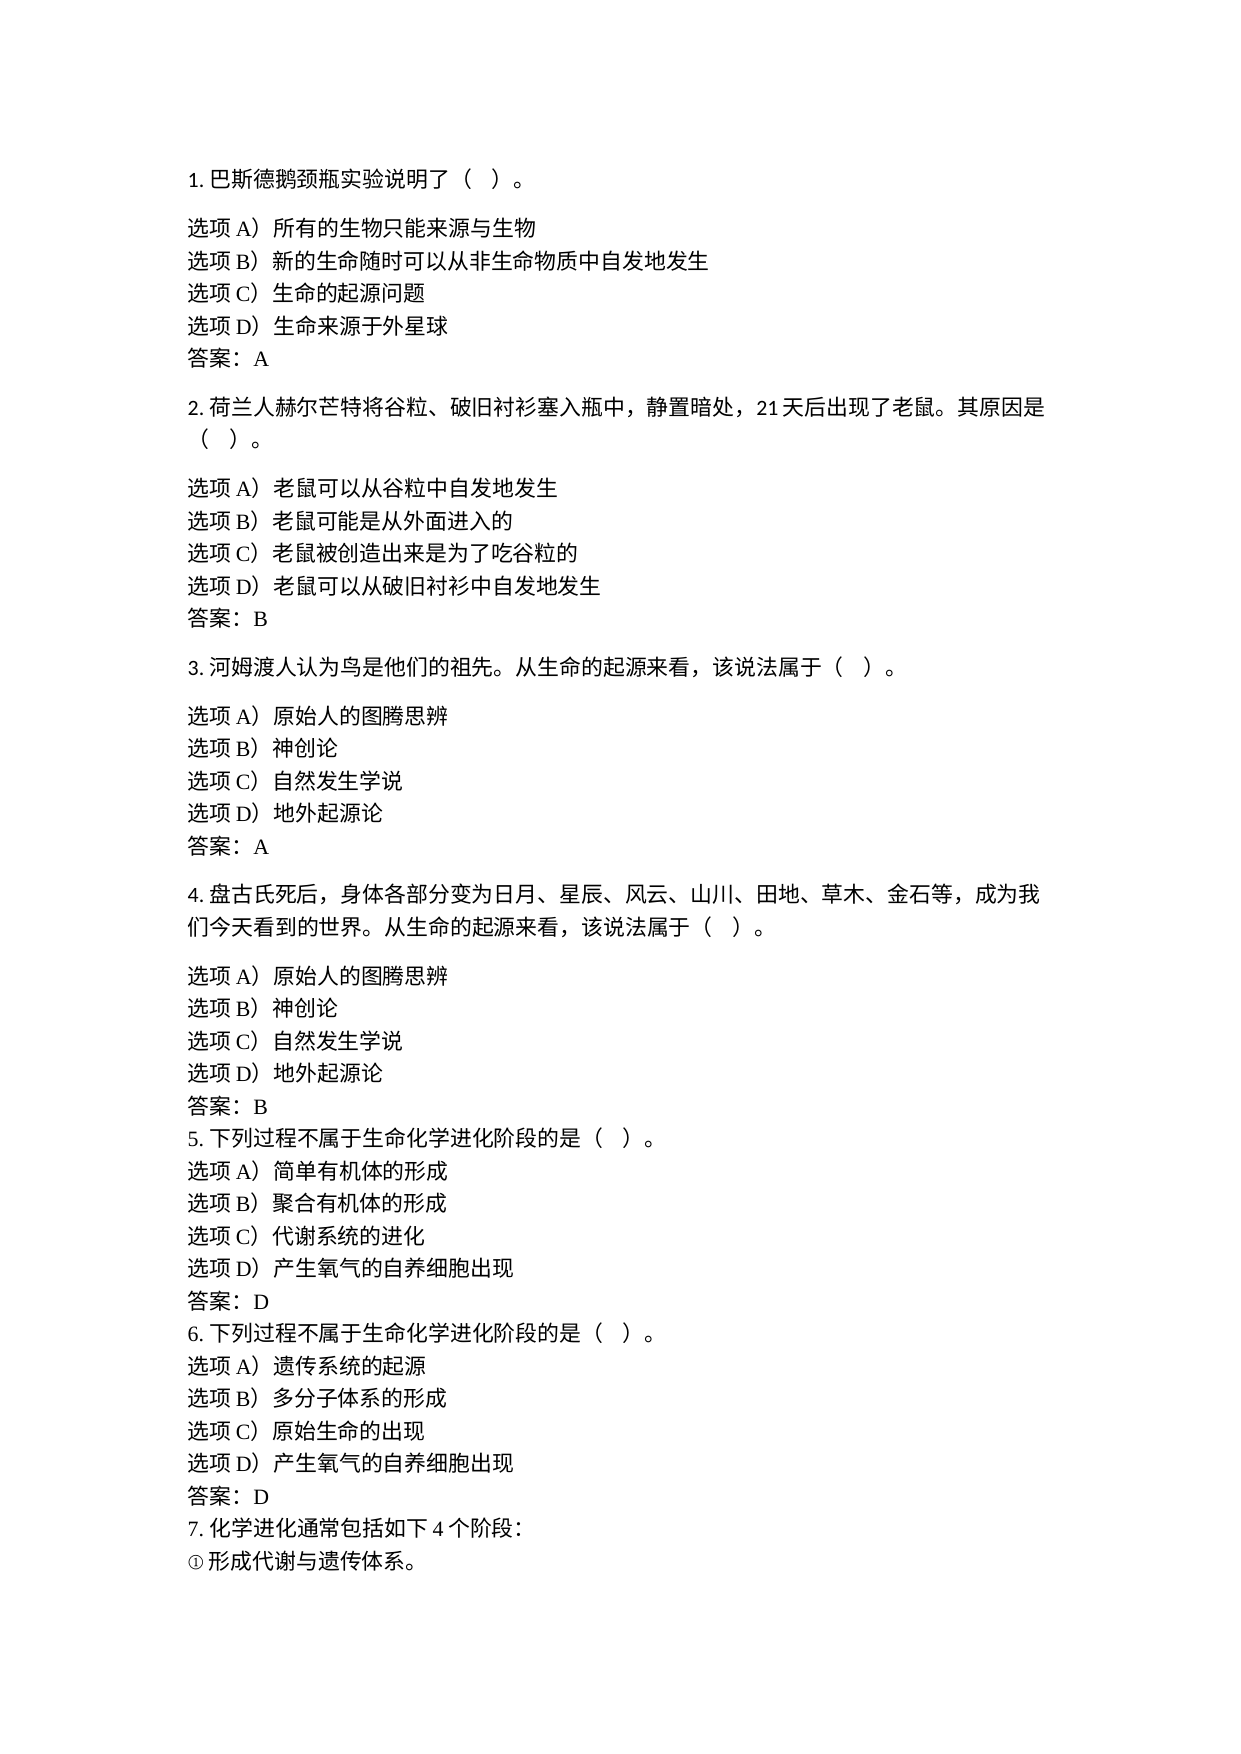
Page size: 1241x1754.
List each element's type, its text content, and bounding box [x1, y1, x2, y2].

list 下列过程不属于生命化学进化阶段的是（ ）。 [187, 1316, 1053, 1348]
text ①形成代谢与遗传体系。 [187, 1543, 1053, 1576]
text 选项B）多分子体系的形成 [187, 1381, 1053, 1413]
text 答案：B [187, 1088, 1053, 1121]
text 选项C）原始生命的出现 [187, 1413, 1053, 1446]
text 答案：B [187, 601, 1053, 633]
text 选项B）老鼠可能是从外面进入的 [187, 503, 1053, 536]
text 选项D）产生氧气的自养细胞出现 [187, 1446, 1053, 1478]
text 选项D）地外起源论 [187, 1056, 1053, 1088]
text 选项A）原始人的图腾思辨 [187, 698, 1053, 731]
text 选项D）老鼠可以从破旧衬衫中自发地发生 [187, 568, 1053, 601]
text 选项D）生命来源于外星球 [187, 308, 1053, 341]
list 化学进化通常包括如下4个阶段： [187, 1511, 1053, 1543]
text 选项B）神创论 [187, 731, 1053, 763]
list 河姆渡人认为鸟是他们的祖先。从生命的起源来看，该说法属于（ ）。 [187, 649, 1053, 682]
text 选项A）遗传系统的起源 [187, 1348, 1053, 1381]
text 选项C）自然发生学说 [187, 1023, 1053, 1056]
text 答案：D [187, 1478, 1053, 1511]
text 选项D）产生氧气的自养细胞出现 [187, 1251, 1053, 1283]
text 答案：A [187, 341, 1053, 373]
text 选项B）新的生命随时可以从非生命物质中自发地发生 [187, 243, 1053, 276]
text 选项A）老鼠可以从谷粒中自发地发生 [187, 471, 1053, 503]
text 选项B）聚合有机体的形成 [187, 1186, 1053, 1218]
text 选项A）所有的生物只能来源与生物 [187, 211, 1053, 243]
text 选项A）简单有机体的形成 [187, 1153, 1053, 1186]
text 选项B）神创论 [187, 991, 1053, 1023]
text 选项A）原始人的图腾思辨 [187, 958, 1053, 991]
text 答案：D [187, 1283, 1053, 1316]
text 答案：A [187, 828, 1053, 861]
list 荷兰人赫尔芒特将谷粒、破旧衬衫塞入瓶中，静置暗处，21天后出现了老鼠。其原因是（ ）。 [187, 389, 1053, 454]
list 下列过程不属于生命化学进化阶段的是（ ）。 [187, 1121, 1053, 1153]
text 选项C）老鼠被创造出来是为了吃谷粒的 [187, 536, 1053, 568]
text 选项D）地外起源论 [187, 796, 1053, 828]
text 选项C）生命的起源问题 [187, 276, 1053, 308]
text 选项C）自然发生学说 [187, 763, 1053, 796]
list 巴斯德鹅颈瓶实验说明了（ ）。 [187, 162, 1053, 194]
list 盘古氏死后，身体各部分变为日月、星辰、风云、山川、田地、草木、金石等，成为我们今天看到的世界。从生命的起源来看，该说法属于（ ）。 [187, 877, 1053, 942]
text 选项C）代谢系统的进化 [187, 1218, 1053, 1251]
